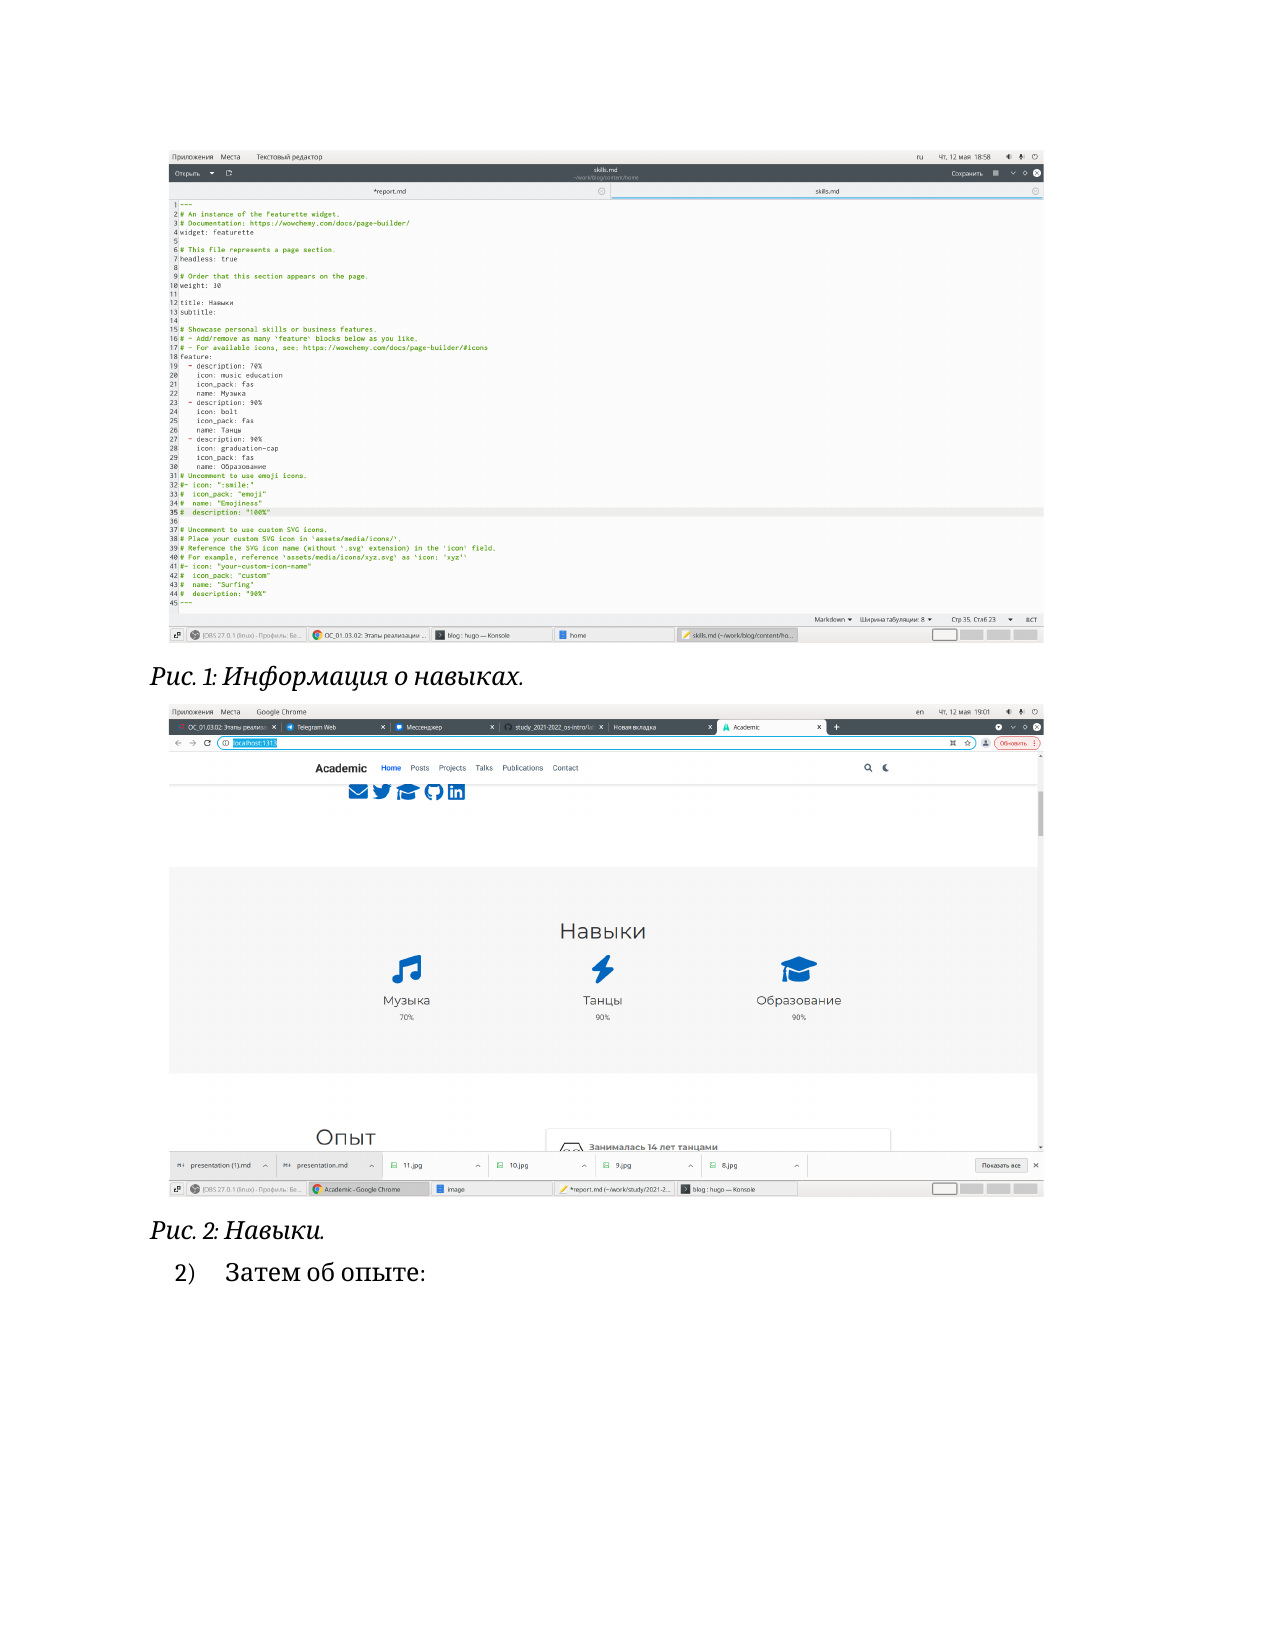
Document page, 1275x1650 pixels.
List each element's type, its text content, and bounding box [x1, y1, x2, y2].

picture [168, 704, 1044, 1197]
picture [168, 150, 1044, 643]
text Рис. 1: Информация о навыках. [150, 663, 1125, 692]
text Рис. 2: Навыки. [150, 1217, 1125, 1246]
list Затем об опыте: [175, 1258, 1125, 1287]
